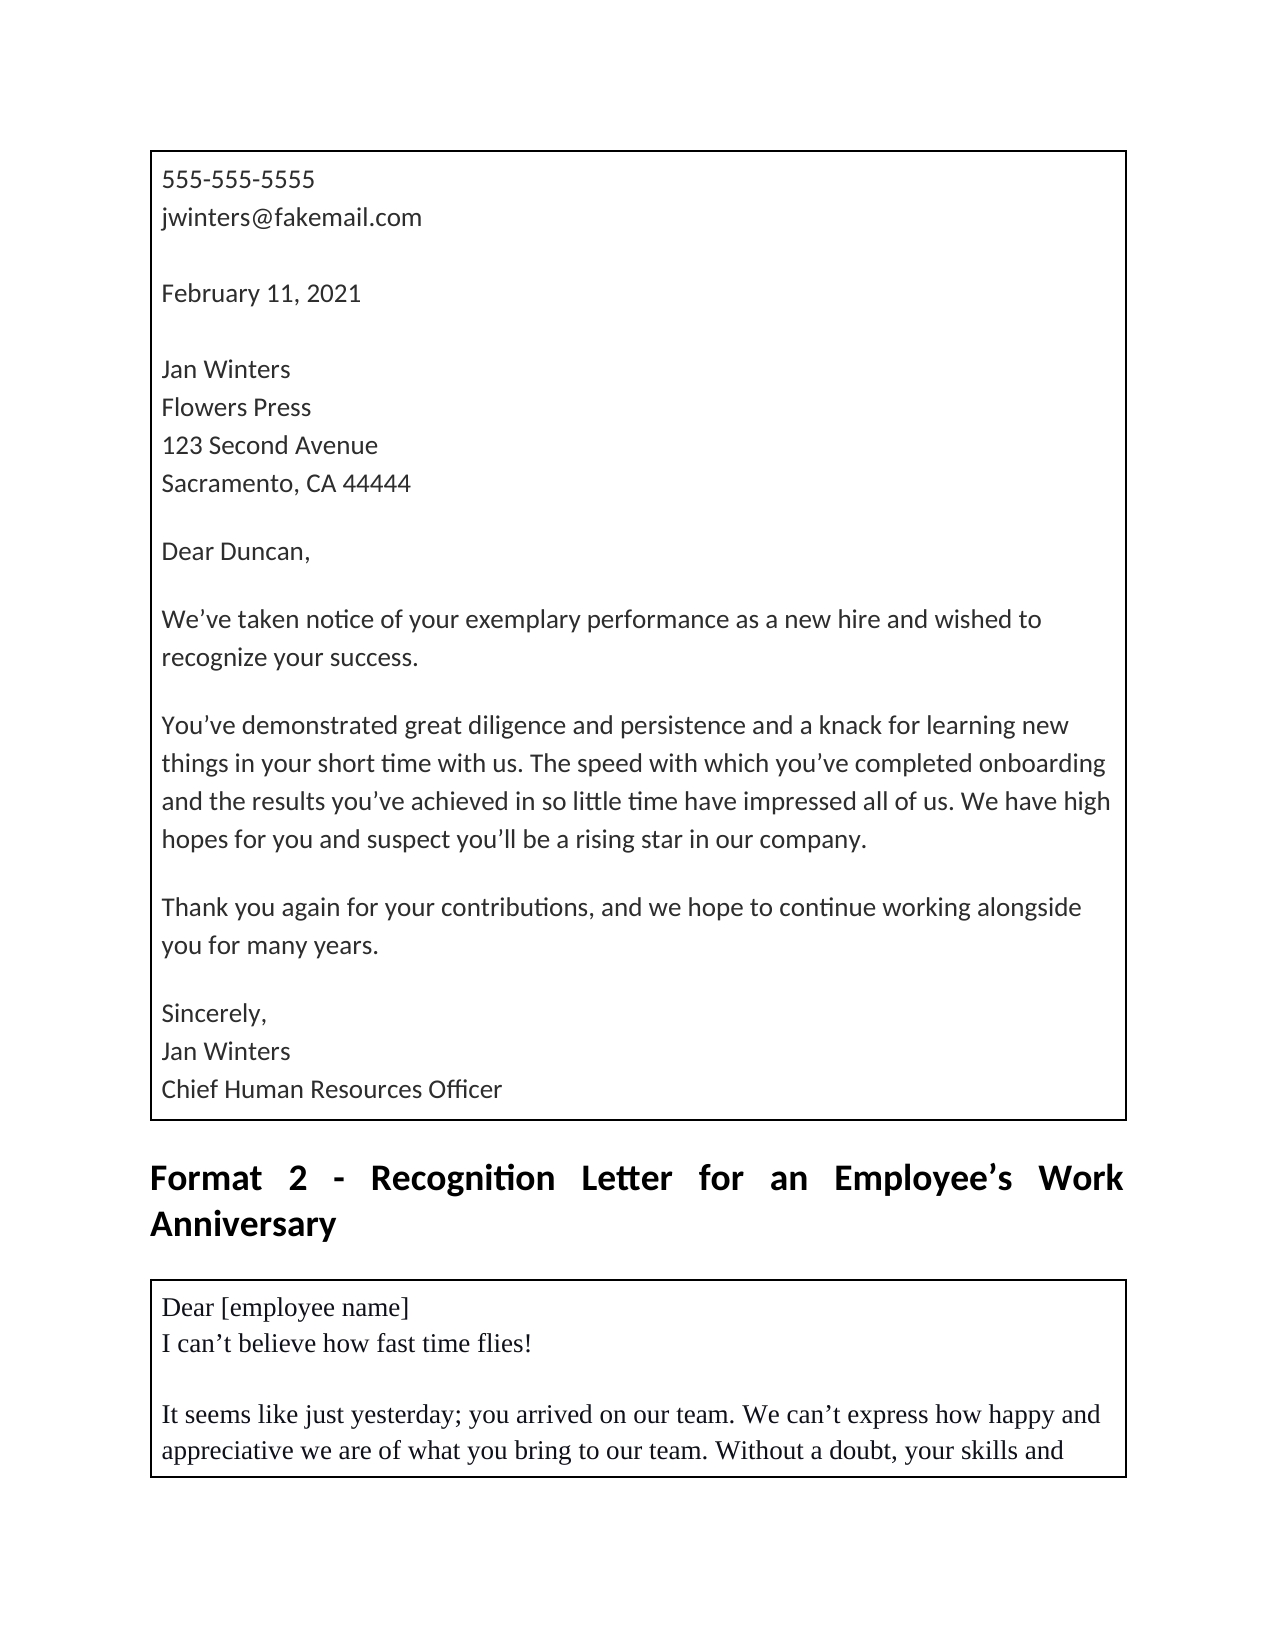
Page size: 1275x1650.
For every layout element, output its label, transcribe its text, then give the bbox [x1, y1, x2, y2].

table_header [152, 152, 1125, 1119]
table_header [152, 1281, 1125, 1476]
text Format 2 - Recognition Letter for an Employee’s Work Anniversary [150, 1154, 1125, 1246]
